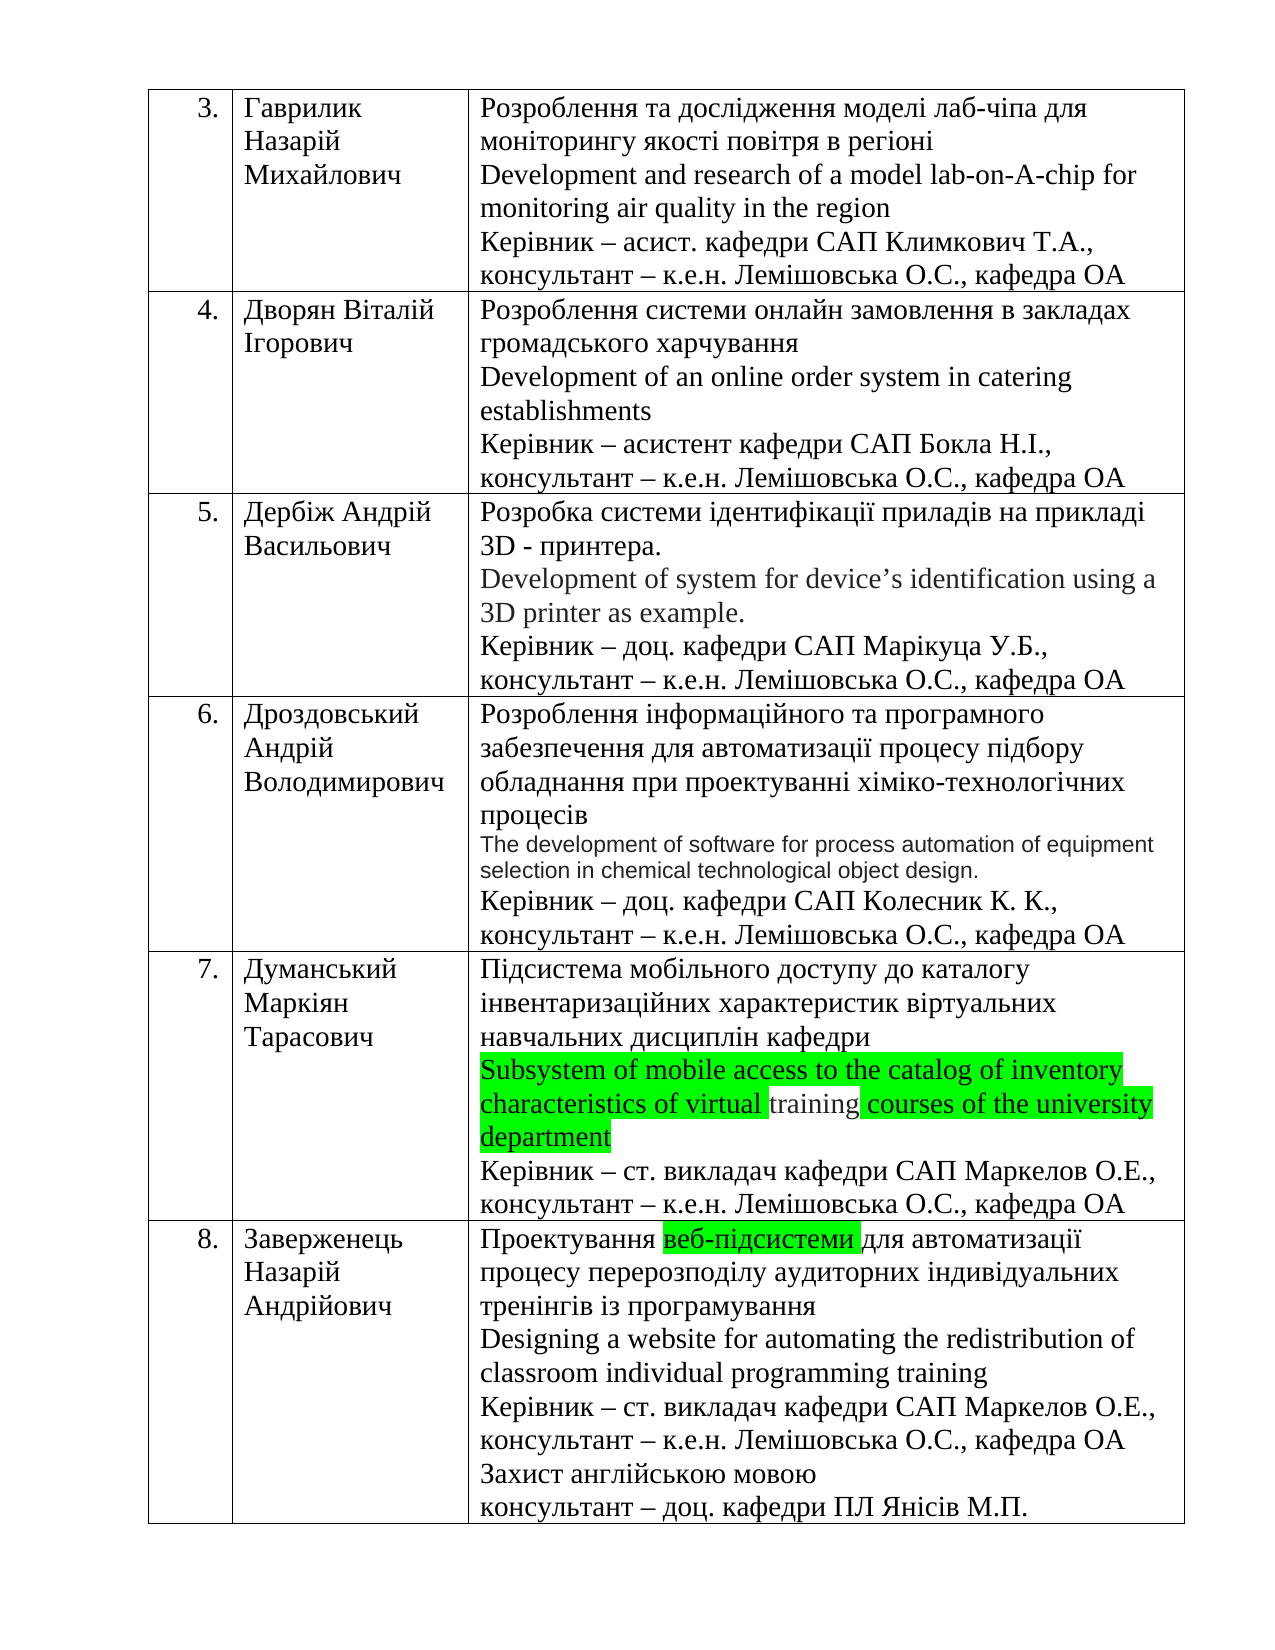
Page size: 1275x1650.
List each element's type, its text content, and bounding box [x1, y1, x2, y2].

table_cell Дворян Віталій Ігорович [233, 292, 468, 493]
table_cell [149, 494, 232, 696]
table_cell [149, 697, 232, 951]
table_cell Дроздовський Андрій Володимирович [233, 697, 468, 951]
table_cell Проектування веб-підсистеми для автоматизації процесу перерозподілу аудиторних індивідуальних тренінгів із програмування Designing a website for automating the redistribution of classroom individual programming training Керівник – ст. викладач кафедри САП Маркелов О.Е., консультант – к.е.н. Лемішовська О.С., кафедра ОА Захист англійською мовою консультант – доц. кафедри ПЛ Янісів М.П. [469, 1221, 1184, 1523]
table_cell Підсистема мобільного доступу до каталогу інвентаризаційних характеристик віртуальних навчальних дисциплін кафедри Subsystem of mobile access to the catalog of inventory characteristics of virtual training courses of the university department Керівник – ст. викладач кафедри САП Маркелов О.Е., консультант – к.е.н. Лемішовська О.С., кафедра ОА [469, 952, 1184, 1220]
table_header Розроблення та дослідження моделі лаб-чіпа для моніторингу якості повітря в регіоні Development and research of a model lab-on-A-chip for monitoring air quality in the region Керівник – асист. кафедри САП Климкович Т.А., консультант – к.е.н. Лемішовська О.С., кафедра ОА [469, 90, 1184, 291]
table_cell [149, 1221, 232, 1523]
table_cell Розроблення системи онлайн замовлення в закладах громадського харчування Development of an online order system in catering establishments Керівник – асистент кафедри САП Бокла Н.І., консультант – к.е.н. Лемішовська О.С., кафедра ОА [469, 292, 1184, 493]
table_cell Заверженець Назарій Андрійович [233, 1221, 468, 1523]
table_cell [149, 292, 232, 493]
table_header Гаврилик Назарій Михайлович [233, 90, 468, 291]
table_cell Розроблення інформаційного та програмного забезпечення для автоматизації процесу підбору обладнання при проектуванні хіміко-технологічних процесів The development of software for process automation of equipment selection in chemical technological object design. Керівник – доц. кафедри САП Колесник К. К., консультант – к.е.н. Лемішовська О.С., кафедра ОА [469, 697, 1184, 951]
table_cell [149, 952, 232, 1220]
table_cell Розробка системи ідентифікації приладів на прикладі 3D - принтера. Development of system for device’s identification using a 3D printer as example. Керівник – доц. кафедри САП Марікуца У.Б., консультант – к.е.н. Лемішовська О.С., кафедра ОА [469, 494, 1184, 696]
table_cell Думанський Маркіян Тарасович [233, 952, 468, 1220]
table_header [149, 90, 232, 291]
table_cell Дербіж Андрій Васильович [233, 494, 468, 696]
